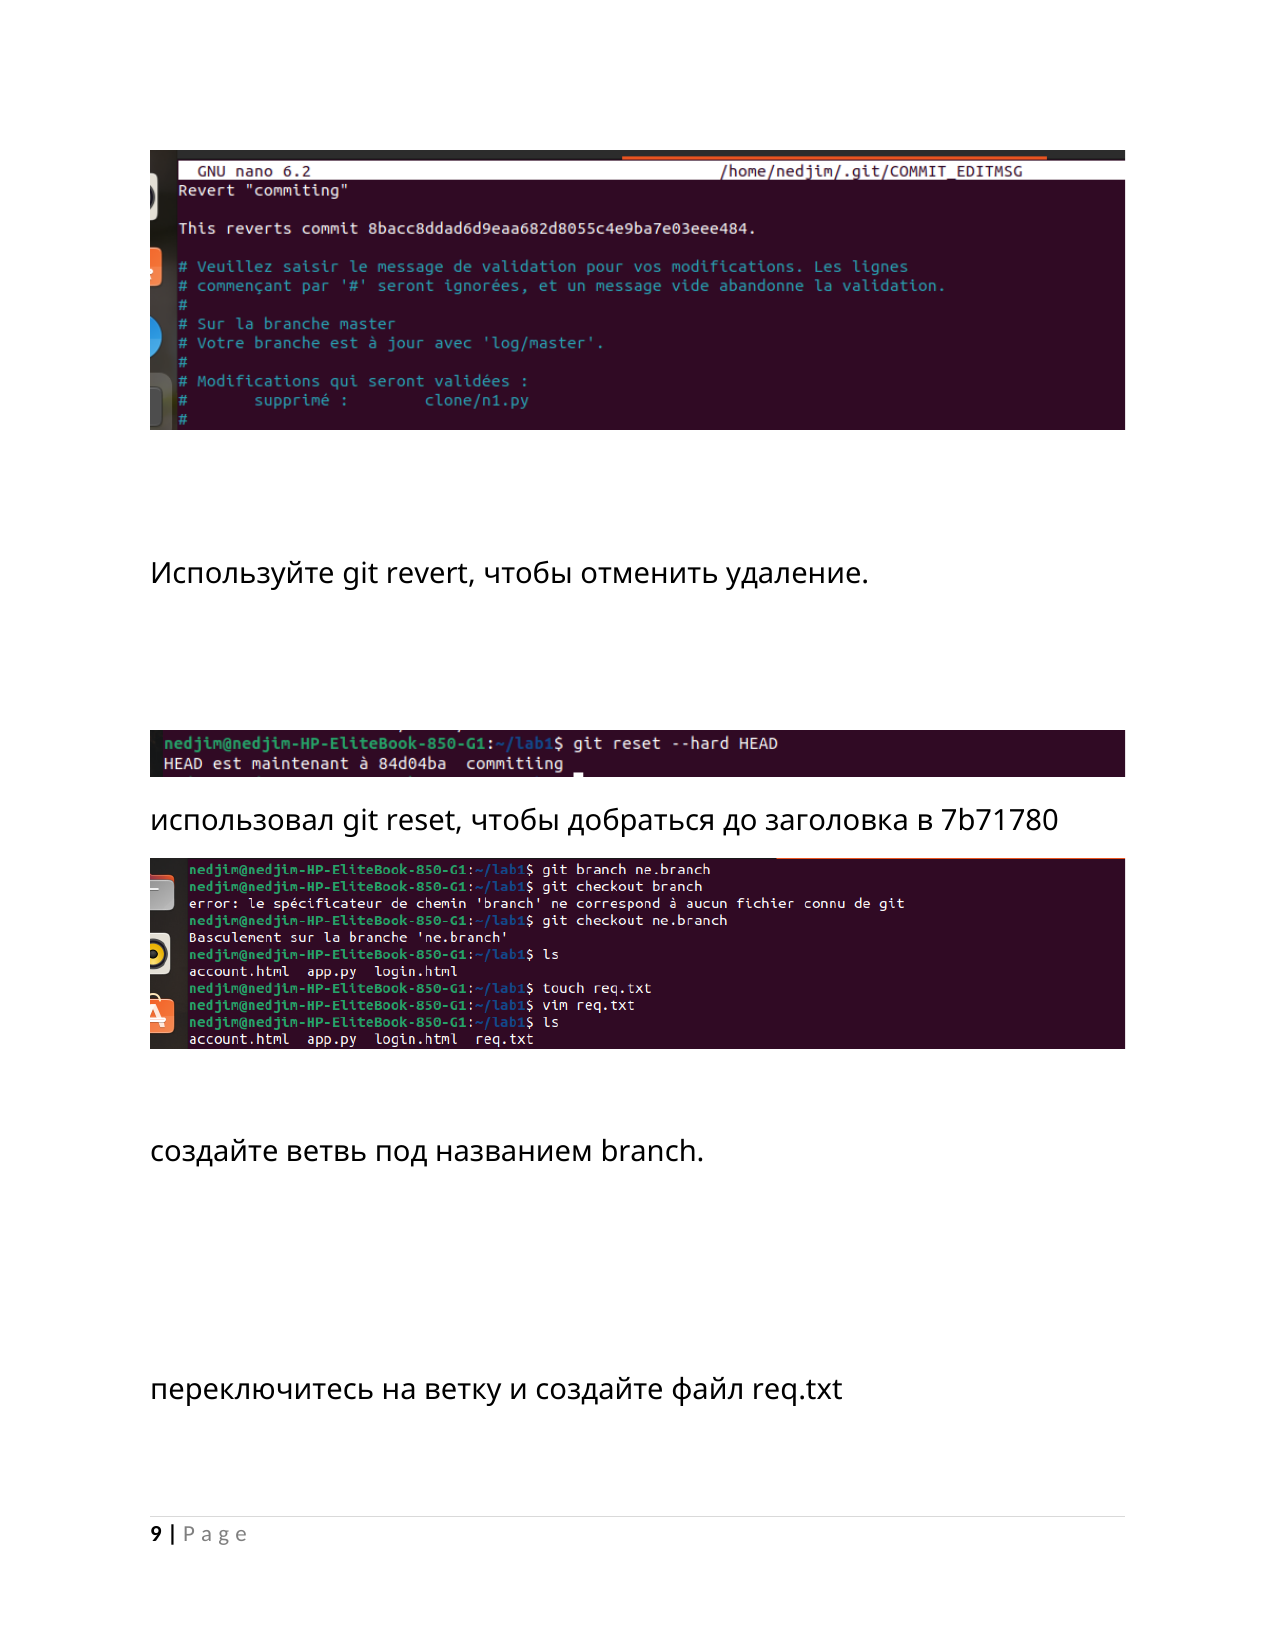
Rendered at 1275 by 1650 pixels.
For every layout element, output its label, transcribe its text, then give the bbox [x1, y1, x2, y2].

text создайте ветвь под названием branch. [150, 1131, 1125, 1170]
picture [150, 730, 1125, 777]
picture [150, 150, 1125, 430]
text использовал git reset, чтобы добраться до заголовка в 7b71780 [150, 777, 1125, 839]
picture [150, 858, 1125, 1049]
text переключитесь на ветку и создайте файл req.txt [150, 1369, 1125, 1408]
text Используйте git revert, чтобы отменить удаление. [150, 552, 1125, 592]
